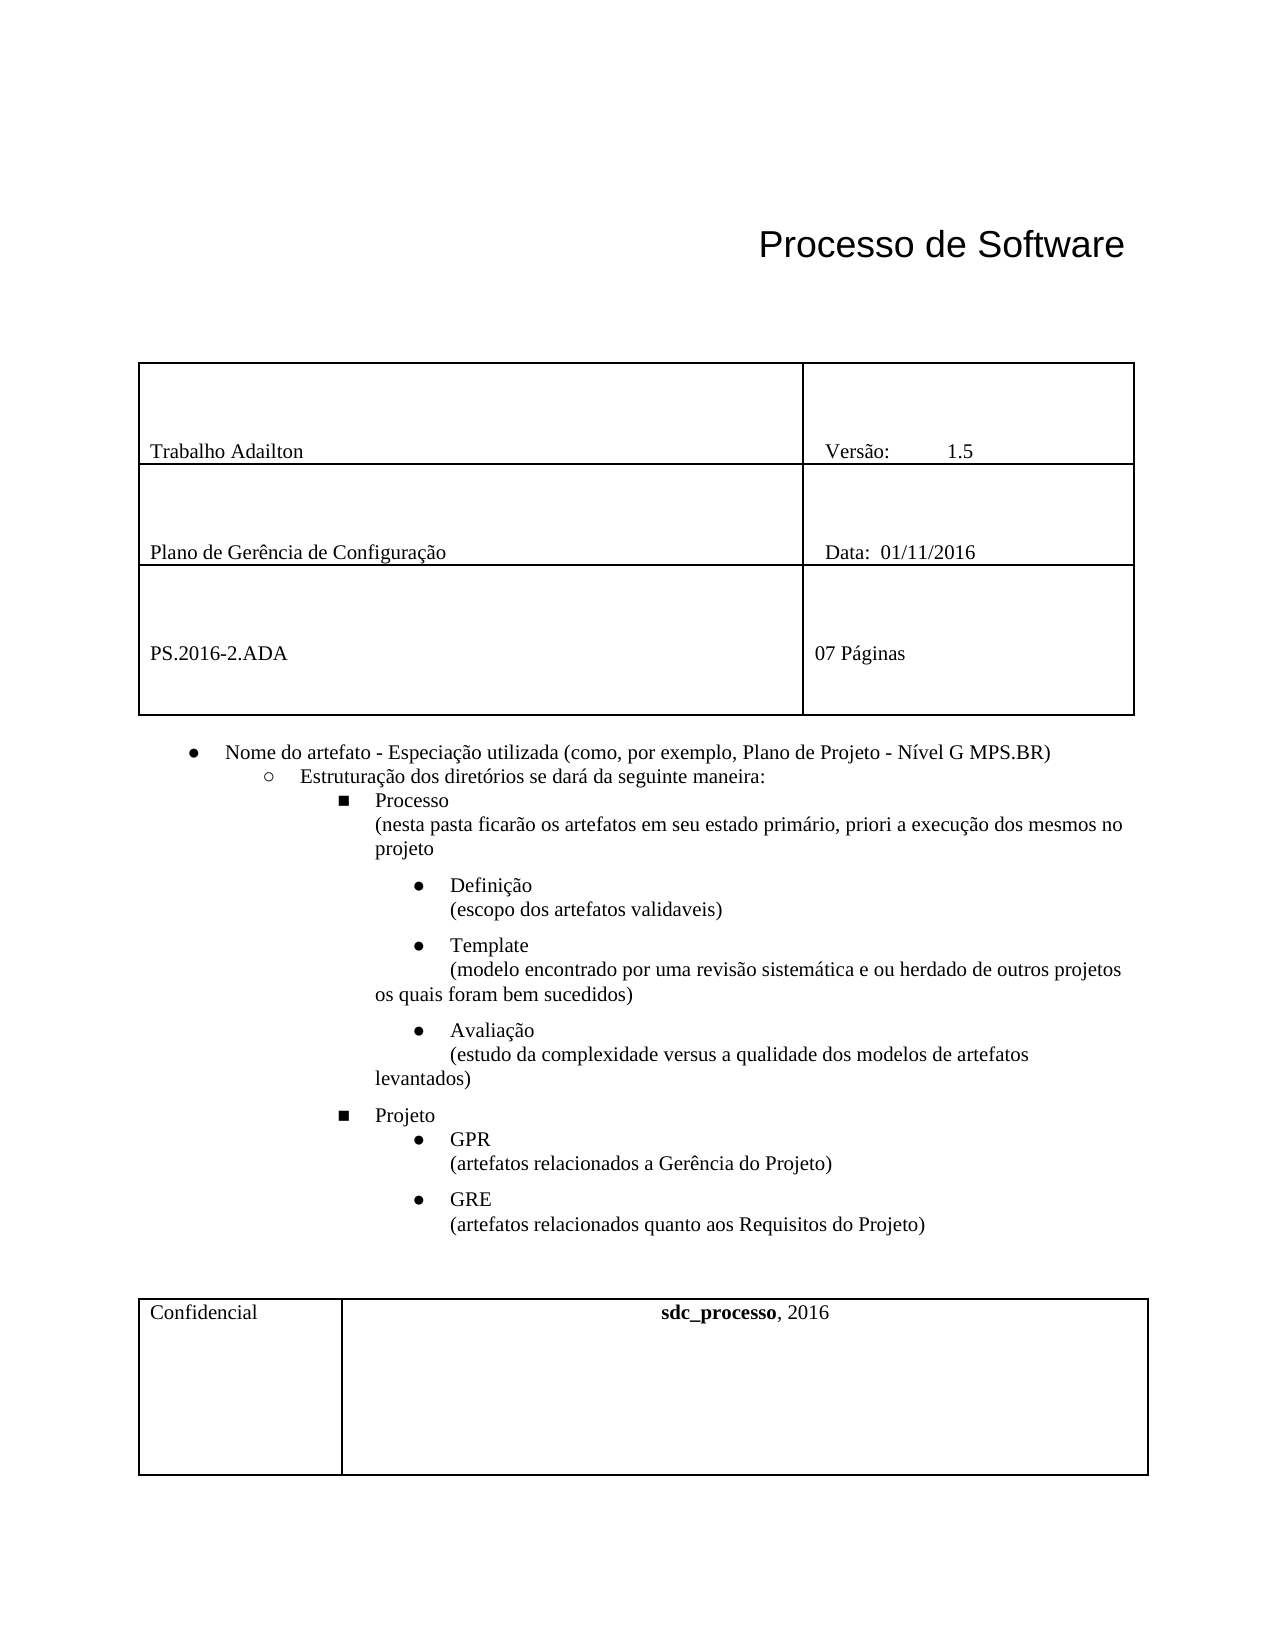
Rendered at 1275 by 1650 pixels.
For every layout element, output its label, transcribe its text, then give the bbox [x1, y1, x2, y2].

text (artefatos relacionados a Gerência do Projeto) [375, 1151, 1125, 1175]
text (escopo dos artefatos validaveis) [375, 897, 1125, 921]
list Projeto [337, 1103, 1125, 1127]
list GRE [412, 1187, 1125, 1211]
list Template [412, 933, 1125, 957]
text (artefatos relacionados quanto aos Requisitos do Projeto) [375, 1211, 1125, 1236]
list Estruturação dos diretórios se dará da seguinte maneira: [262, 764, 1125, 788]
text (estudo da complexidade versus a qualidade dos modelos de artefatos levantados) [375, 1042, 1125, 1090]
list GPR [412, 1127, 1125, 1151]
list Processo [337, 788, 1125, 812]
list Avaliação [412, 1018, 1125, 1042]
list Definição [412, 873, 1125, 897]
text (nesta pasta ficarão os artefatos em seu estado primário, priori a execução dos mesmos no projeto [375, 812, 1125, 860]
text (modelo encontrado por uma revisão sistemática e ou herdado de outros projetos os quais foram bem sucedidos) [375, 957, 1125, 1006]
list Nome do artefato - Especiação utilizada (como, por exemplo, Plano de Projeto - Nível G MPS.BR) [187, 740, 1125, 764]
